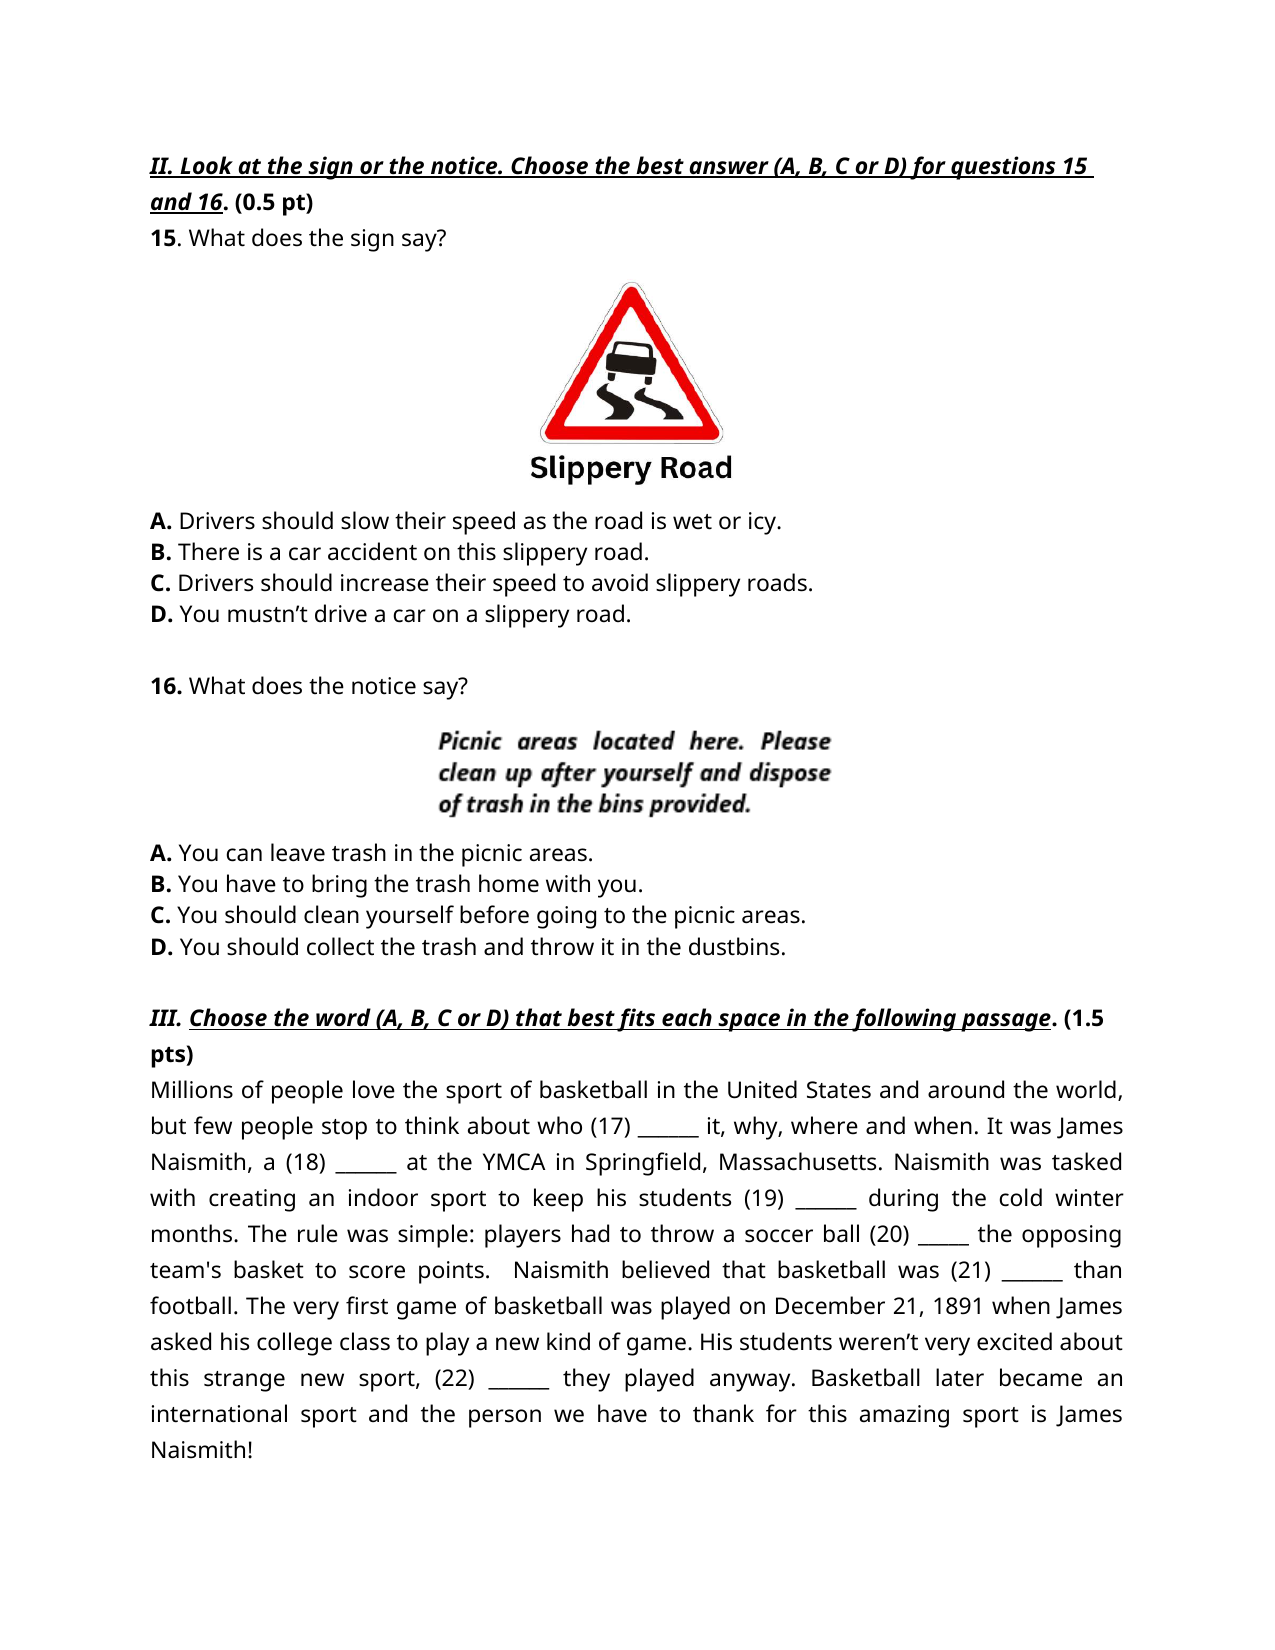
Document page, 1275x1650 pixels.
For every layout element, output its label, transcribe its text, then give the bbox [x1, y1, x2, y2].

text 16. What does the notice say? [150, 670, 1125, 702]
text Millions of people love the sport of basketball in the United States and around the world, but few people stop to think about who (17) ______ it, why, where and when. It was James Naismith, a (18) ______ at the YMCA in Springfield, Massachusetts. Naismith was tasked with creating an indoor sport to keep his students (19) ______ during the cold winter months. The rule was simple: players had to throw a soccer ball (20) _____ the opposing team's basket to score points. Naismith believed that basketball was (21) ______ than football. The very first game of basketball was played on December 21, 1891 when James asked his college class to play a new kind of game. His students weren’t very excited about this strange new sport, (22) ______ they played anyway. Basketball later became an international sport and the person we have to thank for this amazing sport is James Naismith! [150, 1074, 1125, 1465]
text II. Look at the sign or the notice. Choose the best answer (A, B, C or D) for questions 15 and 16. (0.5 pt) [150, 150, 1125, 217]
text B. You have to bring the trash home with you. [150, 868, 1125, 899]
text D. You should collect the trash and throw it in the dustbins. [150, 930, 1125, 962]
text A. Drivers should slow their speed as the road is wet or icy. [150, 505, 1125, 536]
picture [426, 706, 849, 833]
text B. There is a car accident on this slippery road. [150, 536, 1125, 567]
text C. Drivers should increase their speed to avoid slippery roads. [150, 567, 1125, 598]
text III. Choose the word (A, B, C or D) that best fits each space in the following passage. (1.5 pts) [150, 1002, 1125, 1069]
picture [450, 257, 825, 501]
text D. You mustn’t drive a car on a slippery road. [150, 598, 1125, 630]
text 15. What does the sign say? [150, 222, 1125, 253]
text A. You can leave trash in the picnic areas. [150, 837, 1125, 868]
text C. You should clean yourself before going to the picnic areas. [150, 899, 1125, 930]
